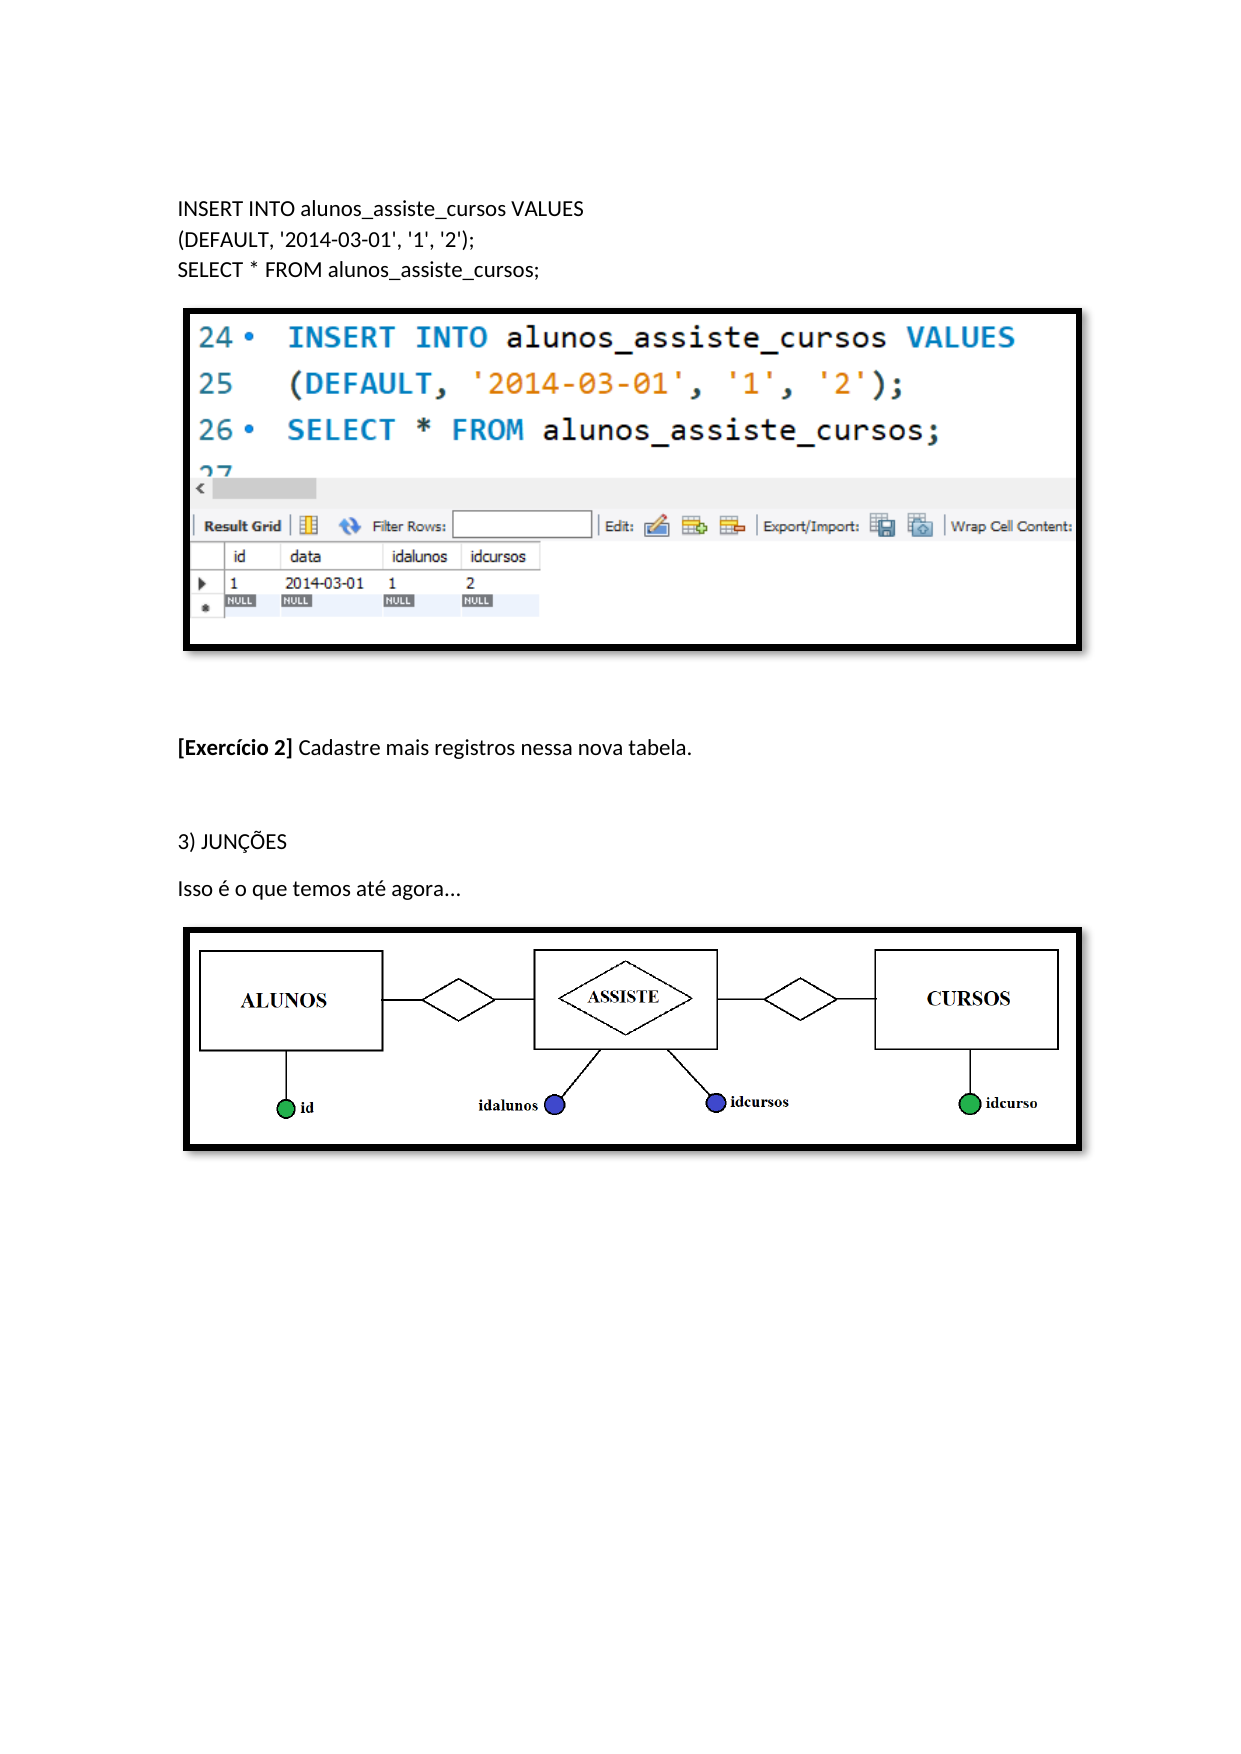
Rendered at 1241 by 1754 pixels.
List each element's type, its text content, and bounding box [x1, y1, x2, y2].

text 3) JUNÇÕES [177, 827, 1063, 855]
text [Exercício 2] Cadastre mais registros nessa nova tabela. [177, 733, 1063, 761]
text SELECT * FROM alunos_assiste_cursos; [177, 255, 1063, 283]
picture [190, 933, 1076, 1144]
text INSERT INTO alunos_assiste_cursos VALUES [177, 194, 1063, 222]
picture [190, 314, 1076, 644]
text (DEFAULT, '2014-03-01', '1', '2'); [177, 225, 1063, 253]
text Isso é o que temos até agora... [177, 874, 1063, 902]
